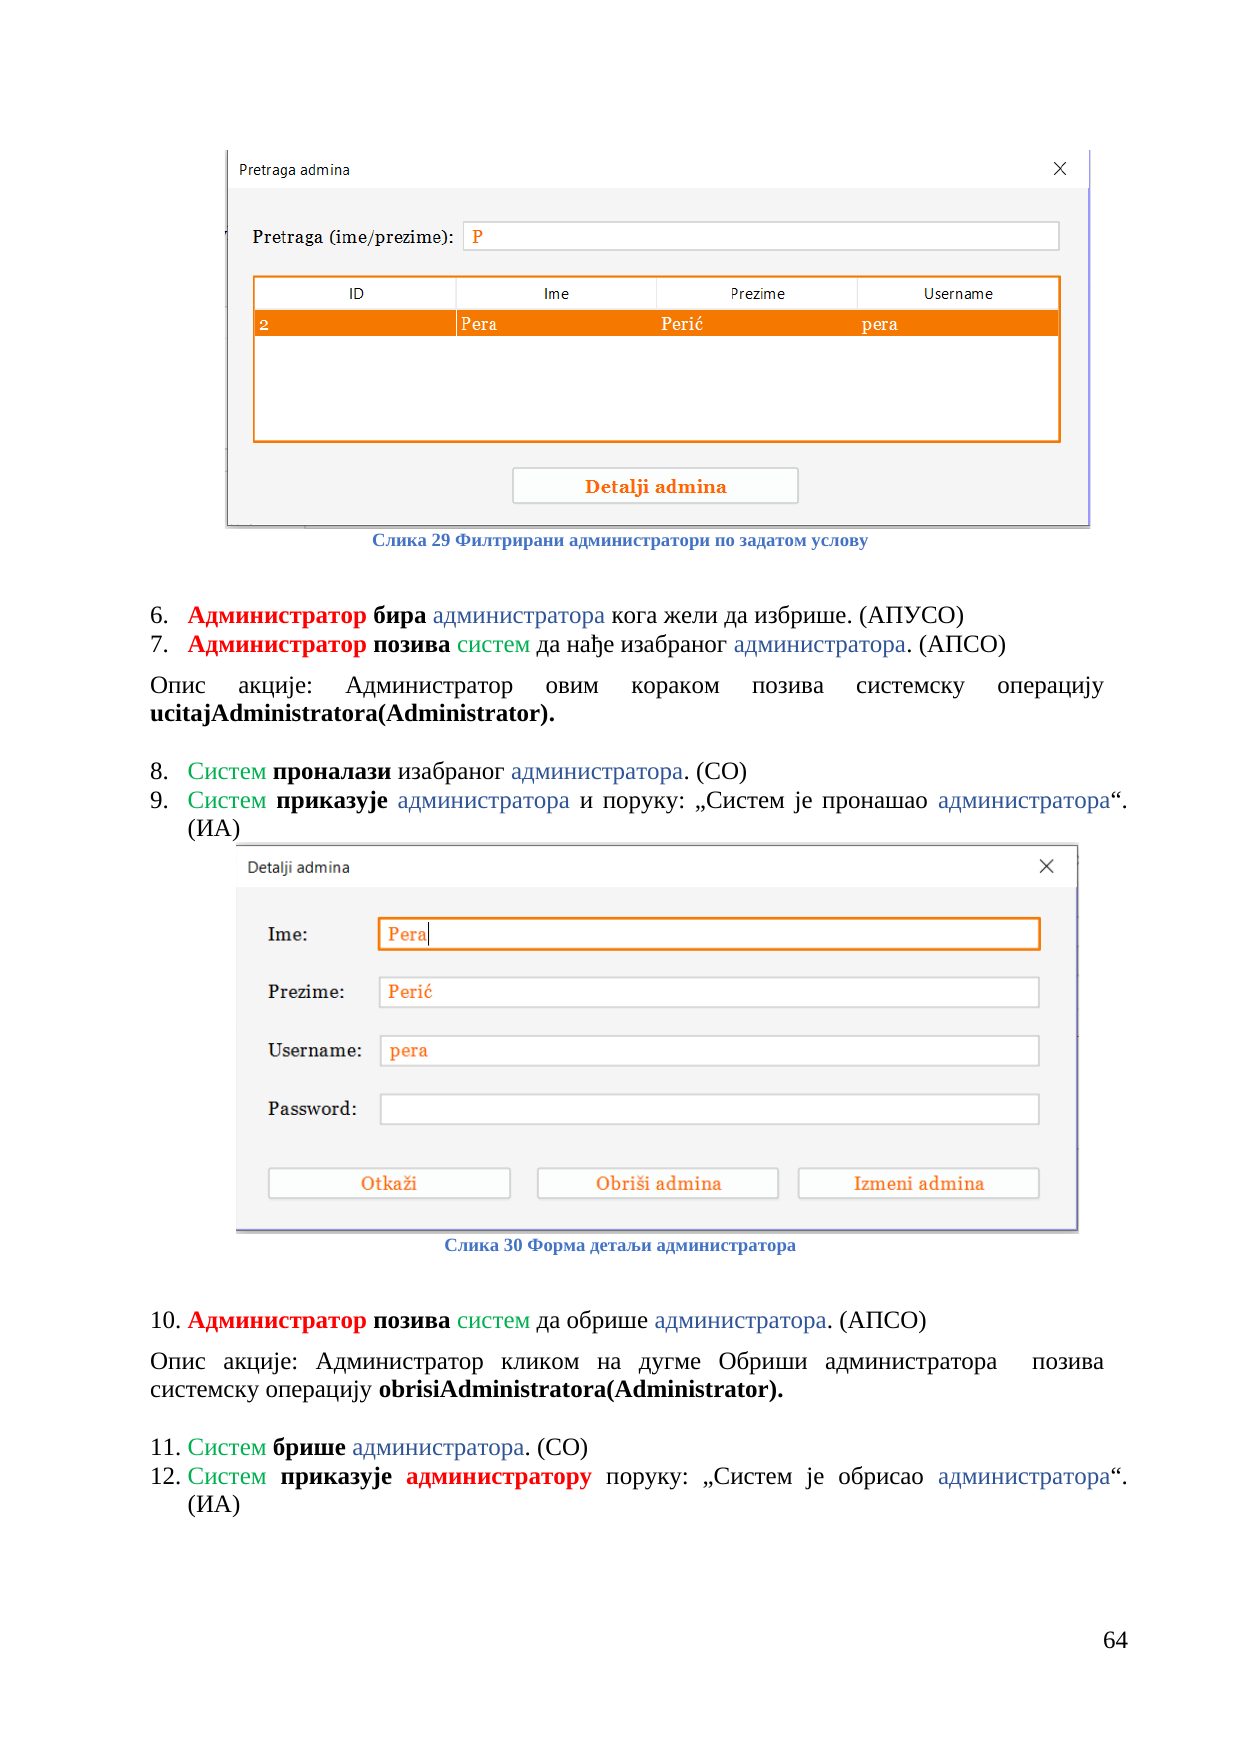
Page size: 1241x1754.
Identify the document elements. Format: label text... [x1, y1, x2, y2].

list Систем приказује администратору поруку: „Систем је обрисао администратора“. (ИА) [150, 1461, 1128, 1518]
picture [224, 150, 1091, 529]
list Систем приказује администратора и поруку: „Систем је пронашао администратора“. (ИА) [150, 785, 1128, 842]
list Администратор бира администратора кога жели да избрише. (АПУСО) [150, 600, 1128, 629]
list Администратор позива систем да обрише администратора. (АПСО) [150, 1305, 1128, 1333]
picture [236, 842, 1080, 1234]
text Опис акције: Администратор овим кораком позива системску операцију ucitajAdministratora(Administrator). [150, 670, 1105, 727]
list Систем брише администратора. (СО) [150, 1432, 1128, 1461]
text Слика 29 Филтрирани администратори по задатом услову [112, 529, 1128, 550]
text Опис акције: Администратор кликом на дугме Обриши администратора позива системску операцију obrisiAdministratora(Administrator). [150, 1346, 1105, 1403]
text Слика 30 Форма детаљи администратора [112, 1234, 1128, 1255]
list Администратор позива систем да нађе изабраног администратора. (АПСО) [150, 629, 1128, 657]
list Систем проналази изабраног администратора. (СО) [150, 756, 1128, 785]
